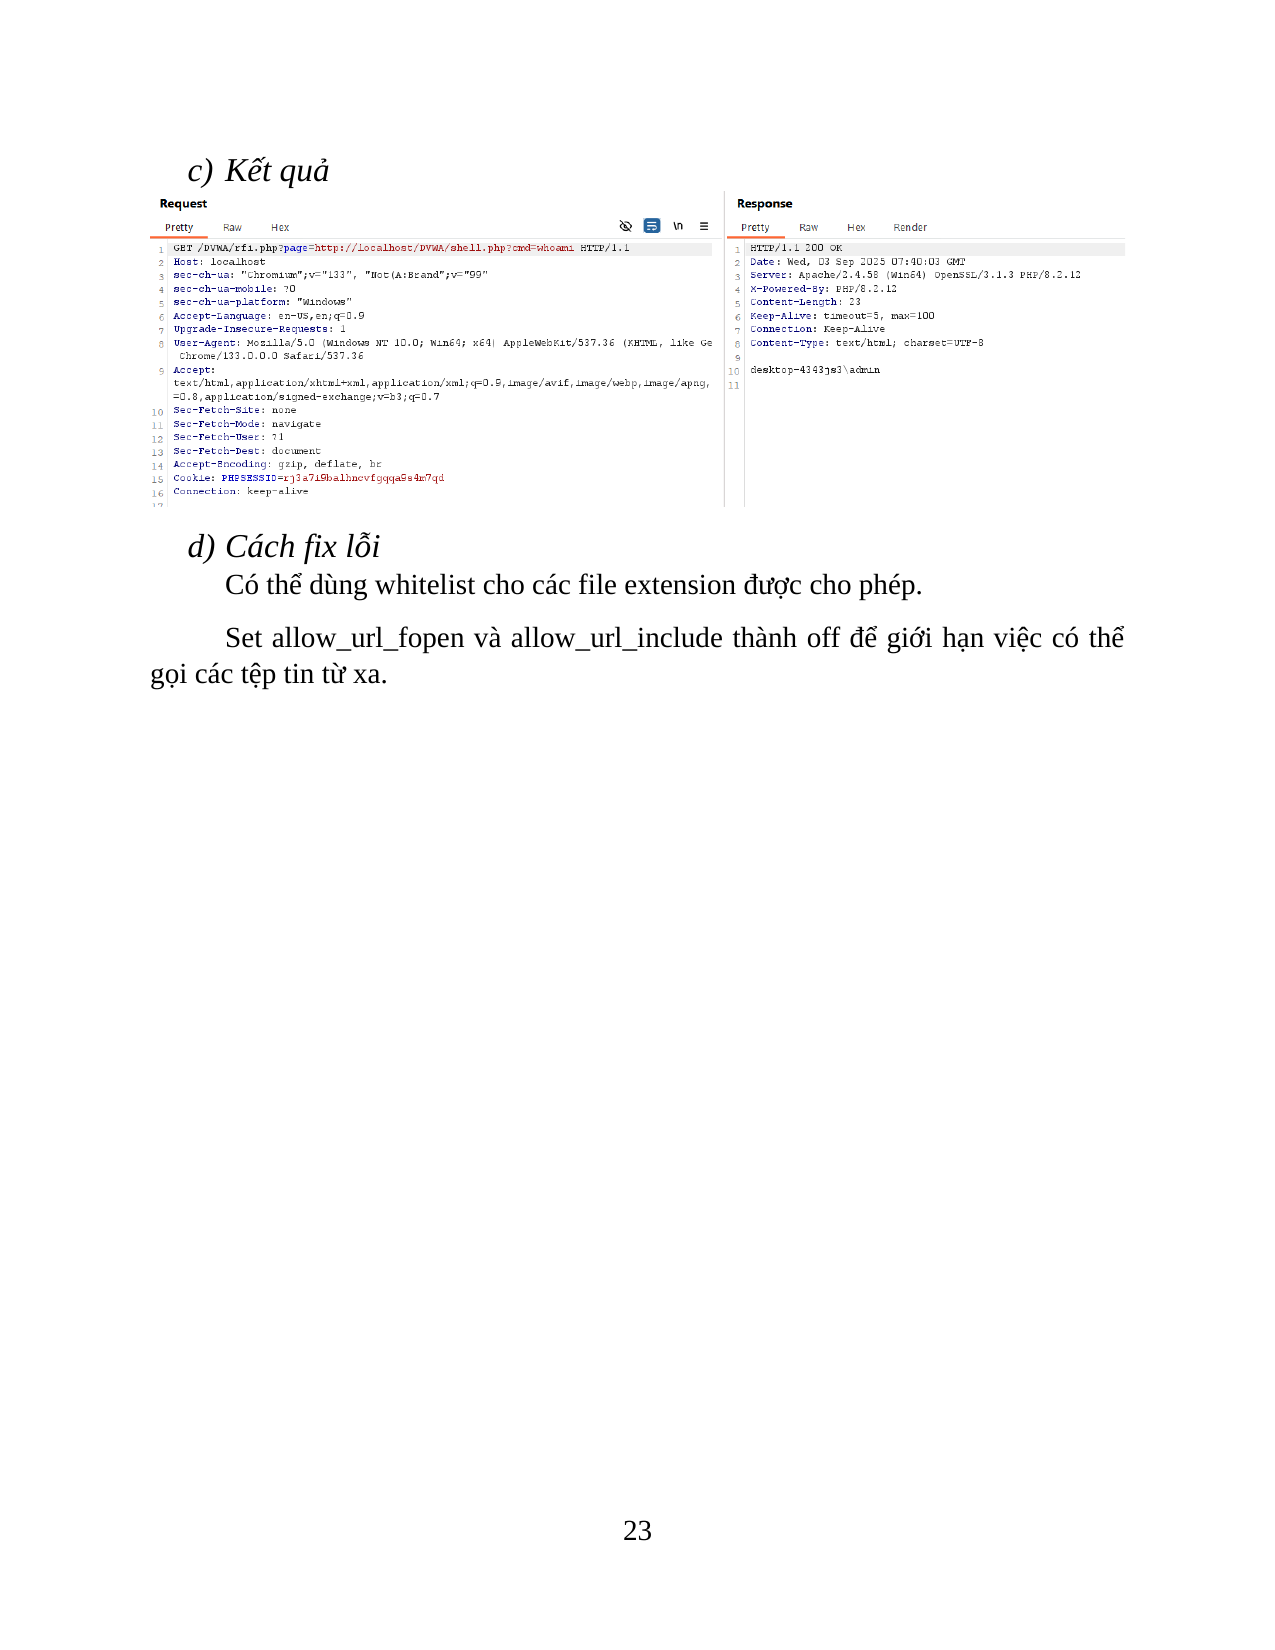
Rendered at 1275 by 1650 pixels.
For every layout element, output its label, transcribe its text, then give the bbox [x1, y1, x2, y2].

text Set allow_url_fopen và allow_url_include thành off để giới hạn việc có thể gọi các tệp tin từ xa. [150, 620, 1125, 690]
text Có thể dùng whitelist cho các file extension được cho phép. [150, 567, 1125, 601]
subtitle Kết quả [187, 150, 1125, 188]
subtitle Cách fix lỗi [187, 526, 1125, 564]
picture [150, 191, 1125, 507]
